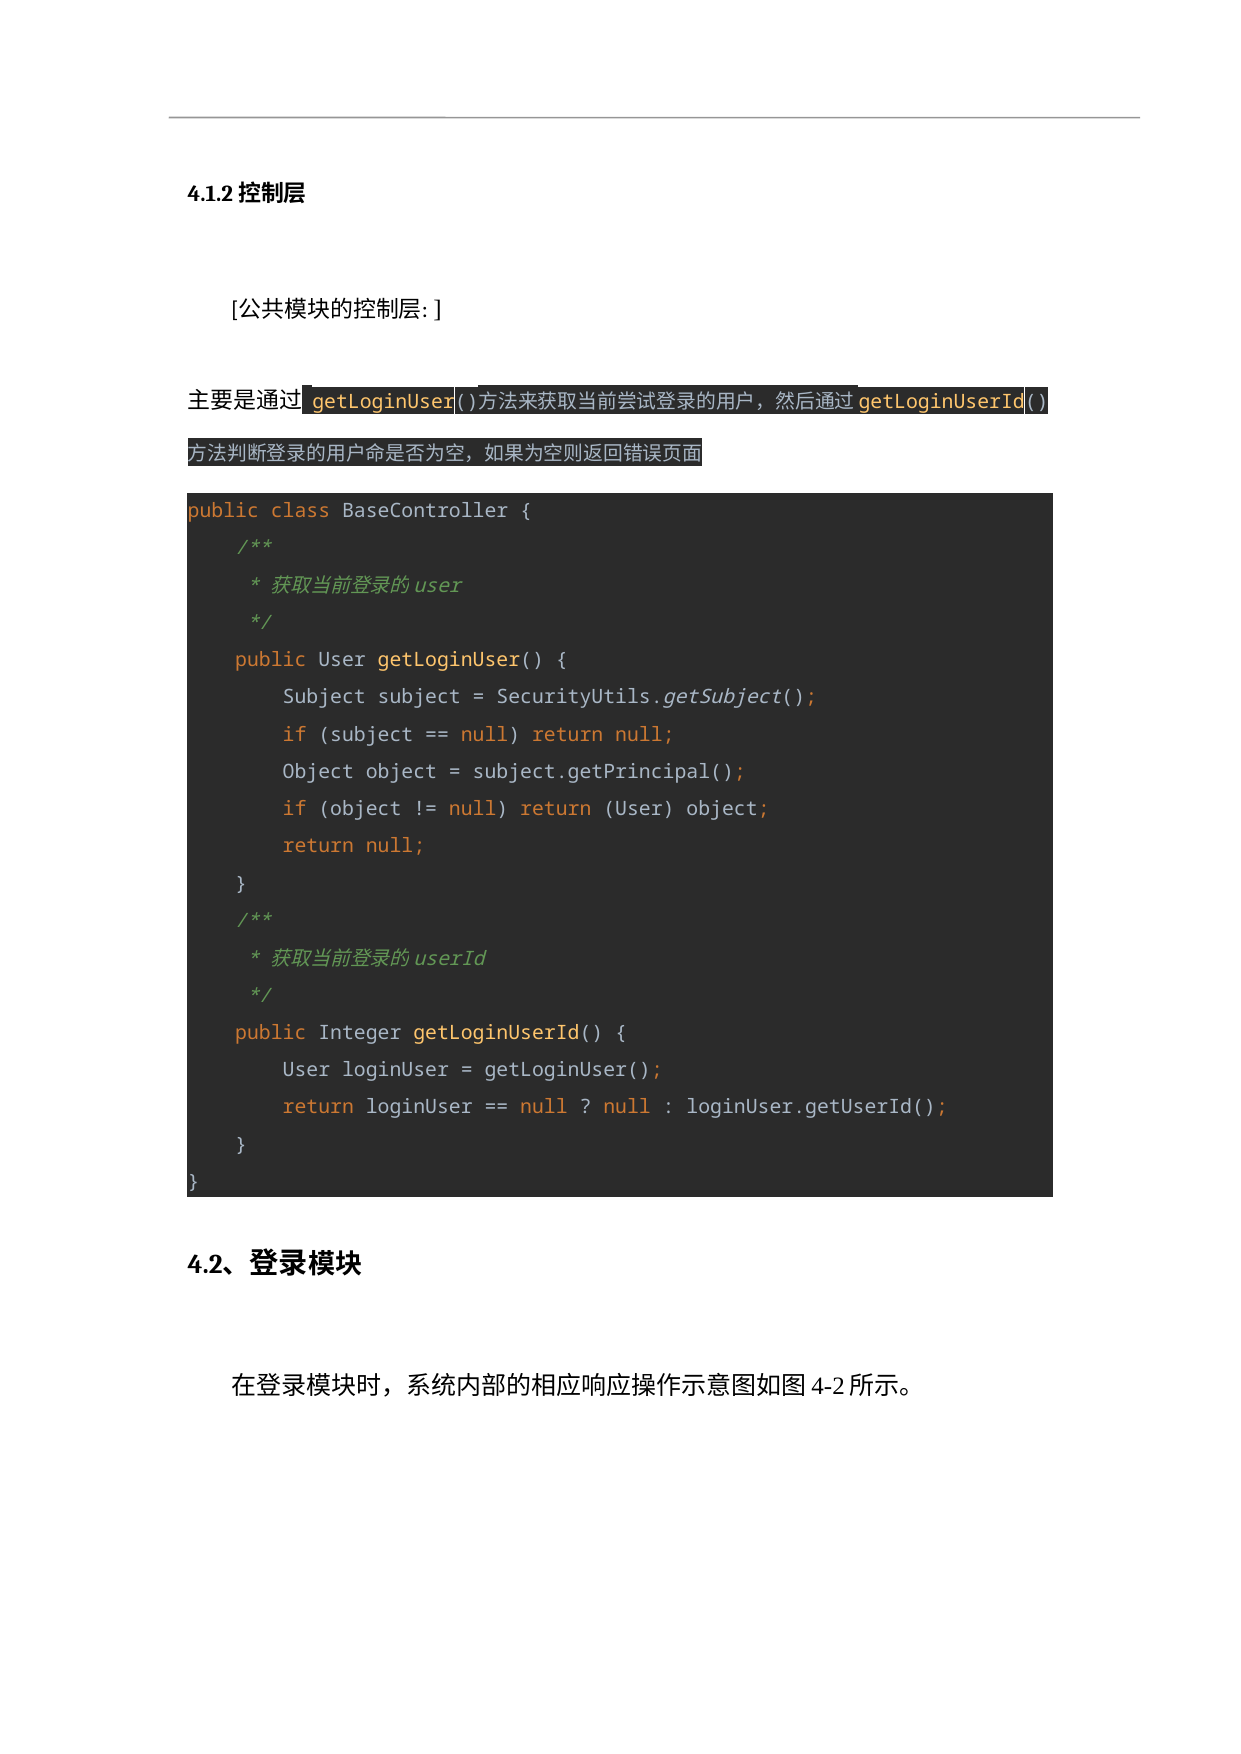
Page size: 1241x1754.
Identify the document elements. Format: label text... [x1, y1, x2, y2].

text 主要是通过 getLoginUser()方法来获取当前尝试登录的用户，然后通过getLoginUserId()方法判断登录的用户命是否为空，如果为空则返回错误页面 [187, 366, 1053, 468]
subtitle 4.1.2 控制层 [187, 159, 1053, 224]
text 在登录模块时，系统内部的相应响应操作示意图如图4-2所示。 [187, 1351, 1053, 1416]
text public class BaseController { /** * 获取当前登录的user */ public User getLoginUser() { Subject subject = SecurityUtils.getSubject(); if (subject == null) return null; Object object = subject.getPrincipal(); if (object != null) return (User) object; return null; } /** * 获取当前登录的userId */ public Integer getLoginUserId() { User loginUser = getLoginUser(); return loginUser == null ? null : loginUser.getUserId(); } } [187, 493, 1053, 1197]
text [公共模块的控制层: ] [187, 275, 1053, 340]
subtitle 4.2、登录模块 [187, 1228, 1053, 1293]
